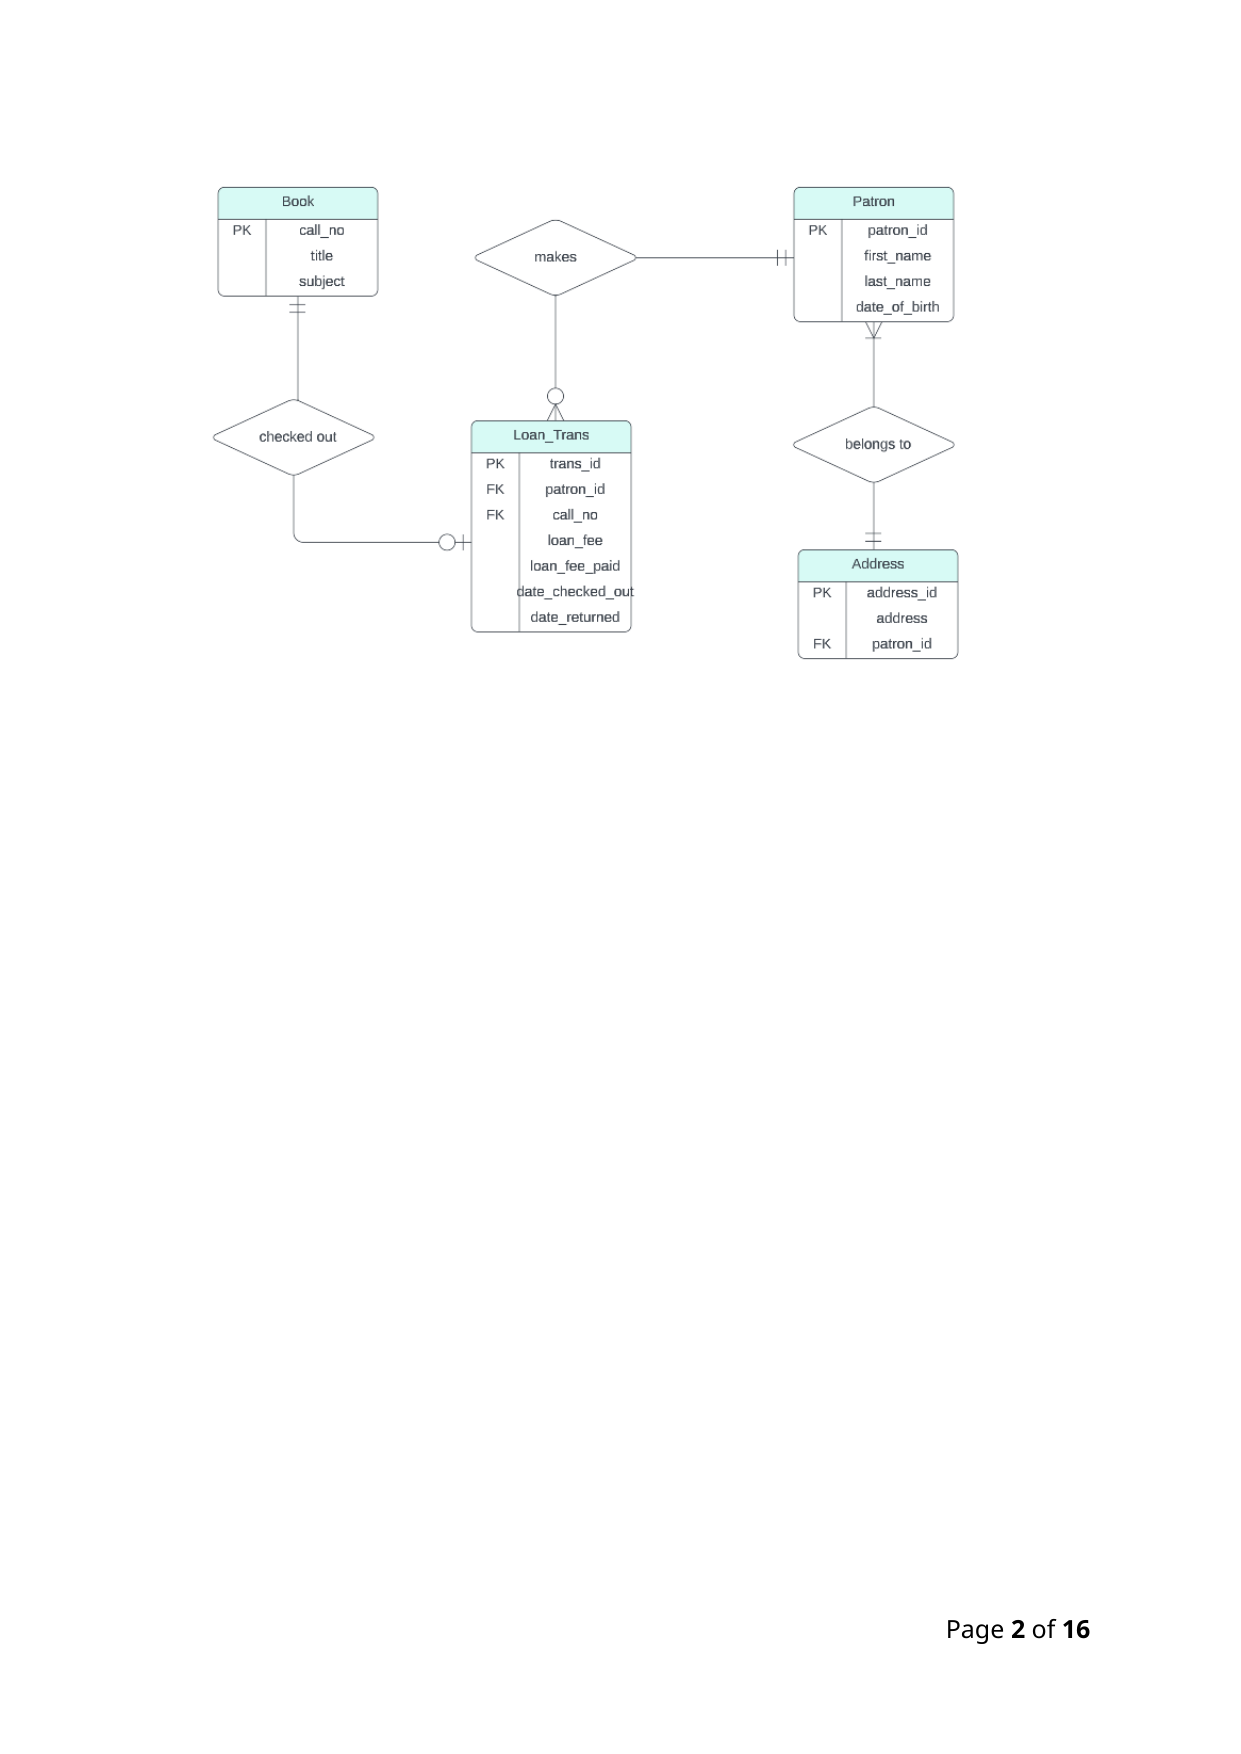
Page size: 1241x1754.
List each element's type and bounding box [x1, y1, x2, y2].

picture [150, 150, 1091, 721]
